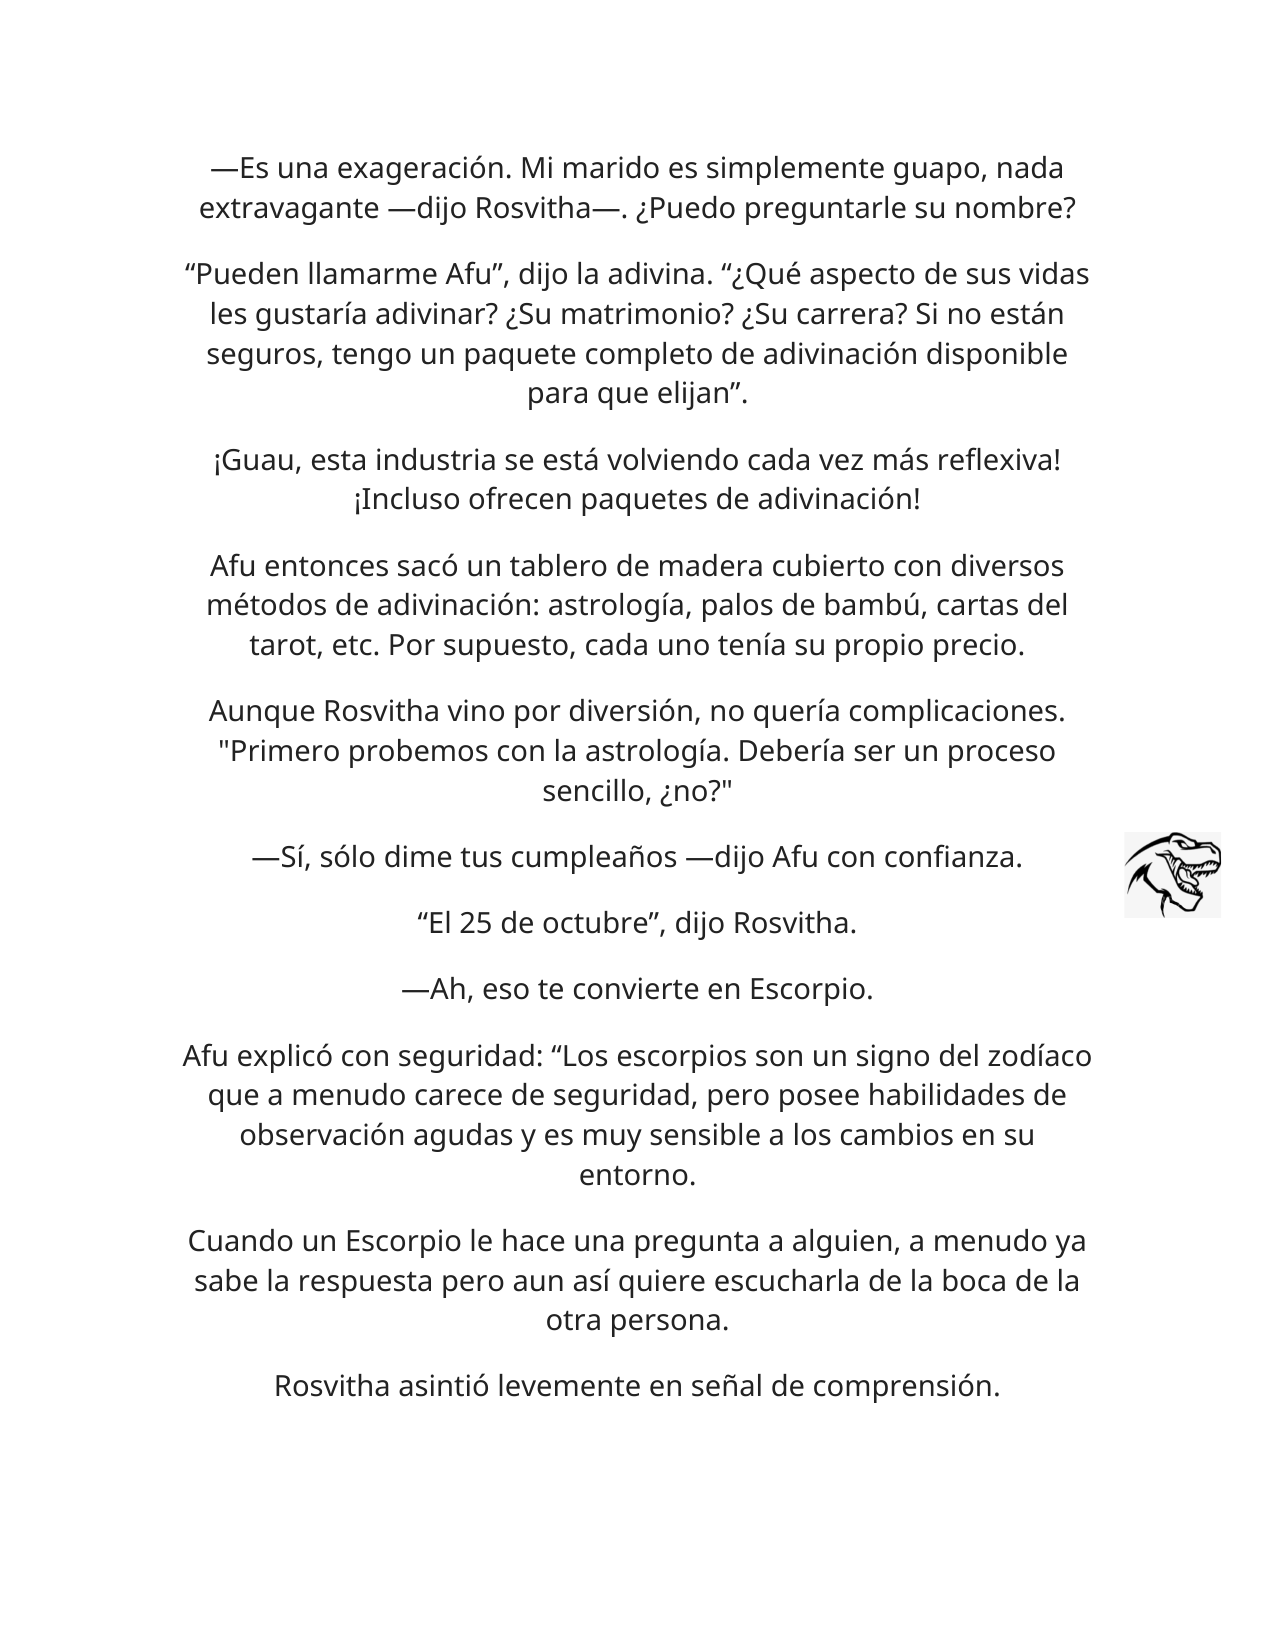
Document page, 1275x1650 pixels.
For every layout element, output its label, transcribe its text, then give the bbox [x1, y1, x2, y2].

text Aunque Rosvitha vino por diversión, no quería complicaciones. "Primero probemos con la astrología. Debería ser un proceso sencillo, ¿no?" [177, 690, 1098, 809]
text —Ah, eso te convierte en Escorpio. [177, 968, 1098, 1008]
text —Es una exageración. Mi marido es simplemente guapo, nada extravagante —dijo Rosvitha—. ¿Puedo preguntarle su nombre? [177, 148, 1098, 227]
text Afu entonces sacó un tablero de madera cubierto con diversos métodos de adivinación: astrología, palos de bambú, cartas del tarot, etc. Por supuesto, cada uno tenía su propio precio. [177, 545, 1098, 664]
text —Sí, sólo dime tus cumpleaños —dijo Afu con confianza. [177, 836, 1098, 876]
text ¡Guau, esta industria se está volviendo cada vez más reflexiva! ¡Incluso ofrecen paquetes de adivinación! [177, 439, 1098, 518]
text Cuando un Escorpio le hace una pregunta a alguien, a menudo ya sabe la respuesta pero aun así quiere escucharla de la boca de la otra persona. [177, 1220, 1098, 1339]
text “El 25 de octubre”, dijo Rosvitha. [177, 902, 1098, 942]
text “Pueden llamarme Afu”, dijo la adivina. “¿Qué aspecto de sus vidas les gustaría adivinar? ¿Su matrimonio? ¿Su carrera? Si no están seguros, tengo un paquete completo de adivinación disponible para que elijan”. [177, 253, 1098, 412]
picture [1124, 832, 1222, 918]
text Afu explicó con seguridad: “Los escorpios son un signo del zodíaco que a menudo carece de seguridad, pero posee habilidades de observación agudas y es muy sensible a los cambios en su entorno. [177, 1035, 1098, 1193]
text Rosvitha asintió levemente en señal de comprensión. [177, 1366, 1098, 1405]
